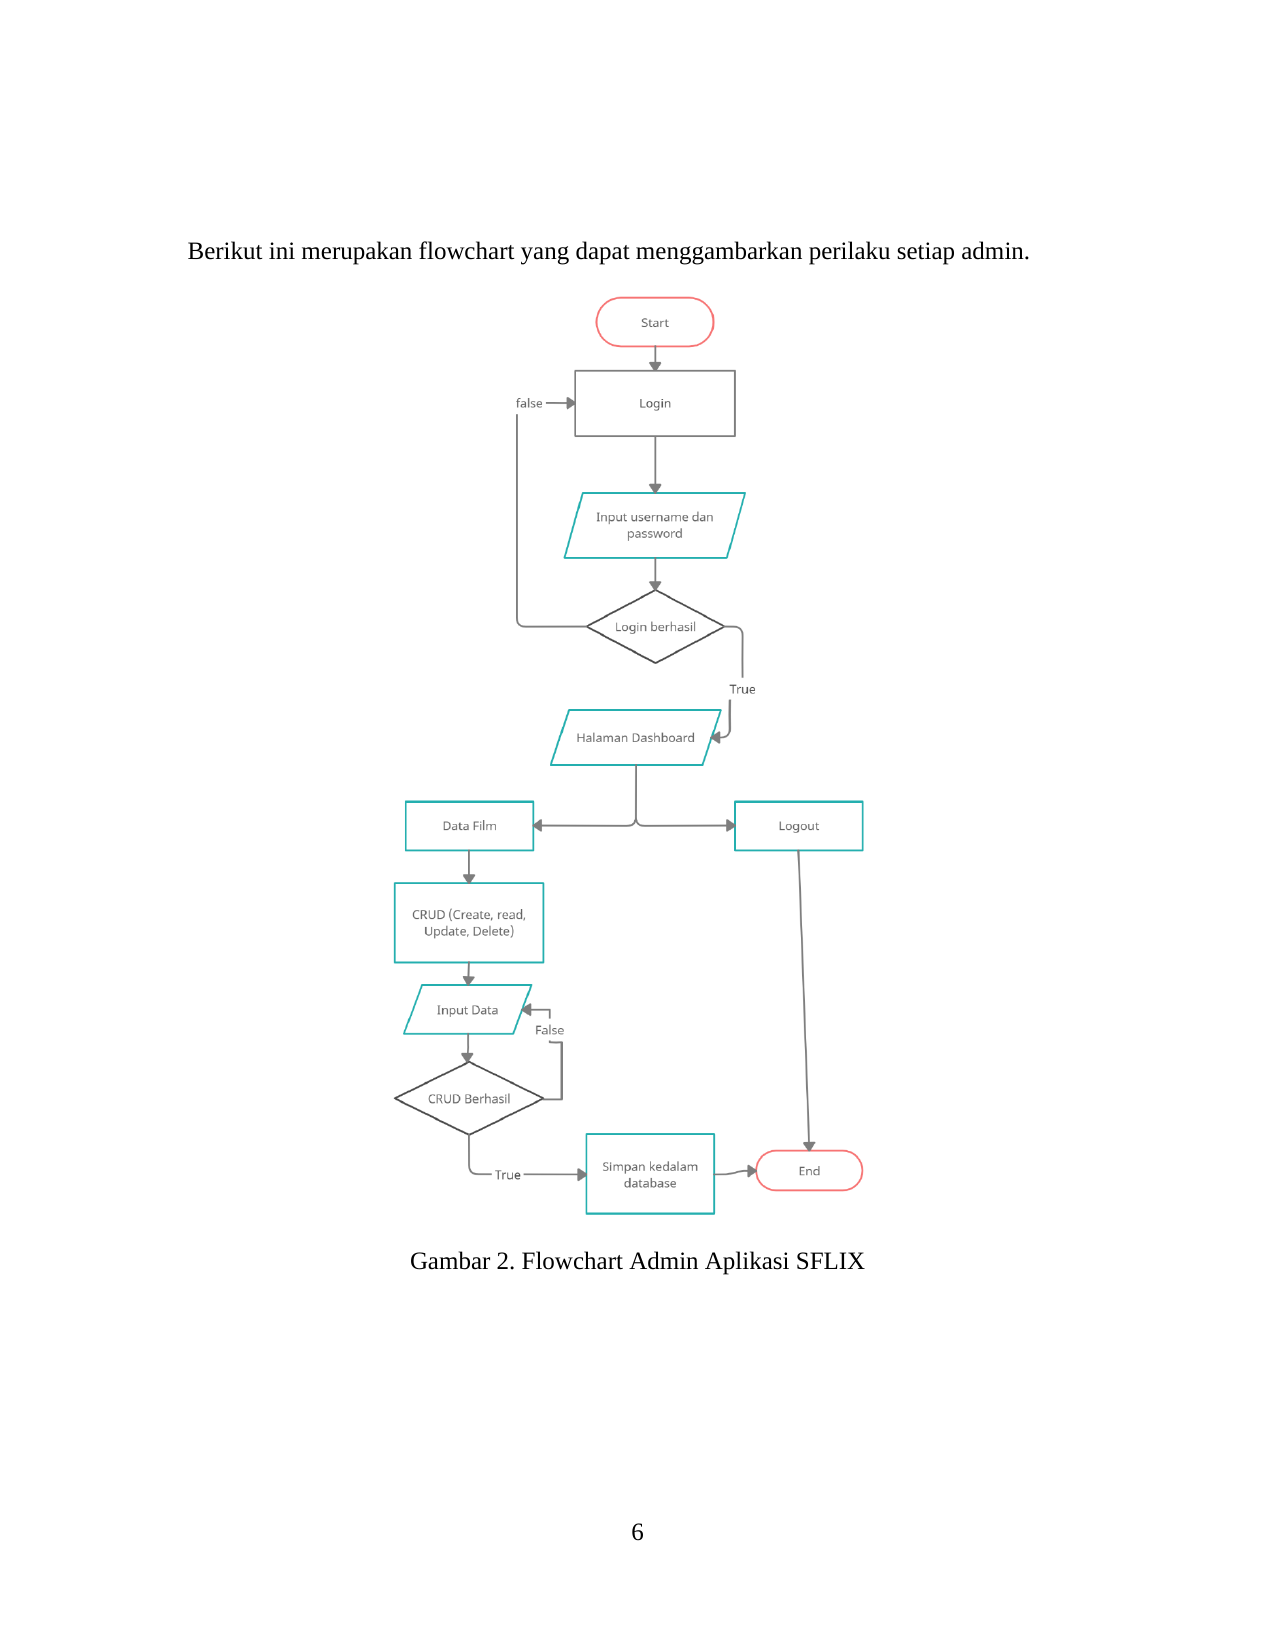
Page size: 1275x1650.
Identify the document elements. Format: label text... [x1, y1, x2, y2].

text Gambar 2. Flowchart Admin Aplikasi SFLIX [150, 1246, 1125, 1275]
picture [376, 279, 899, 1232]
text Berikut ini merupakan flowchart yang dapat menggambarkan perilaku setiap admin. [150, 236, 1125, 265]
